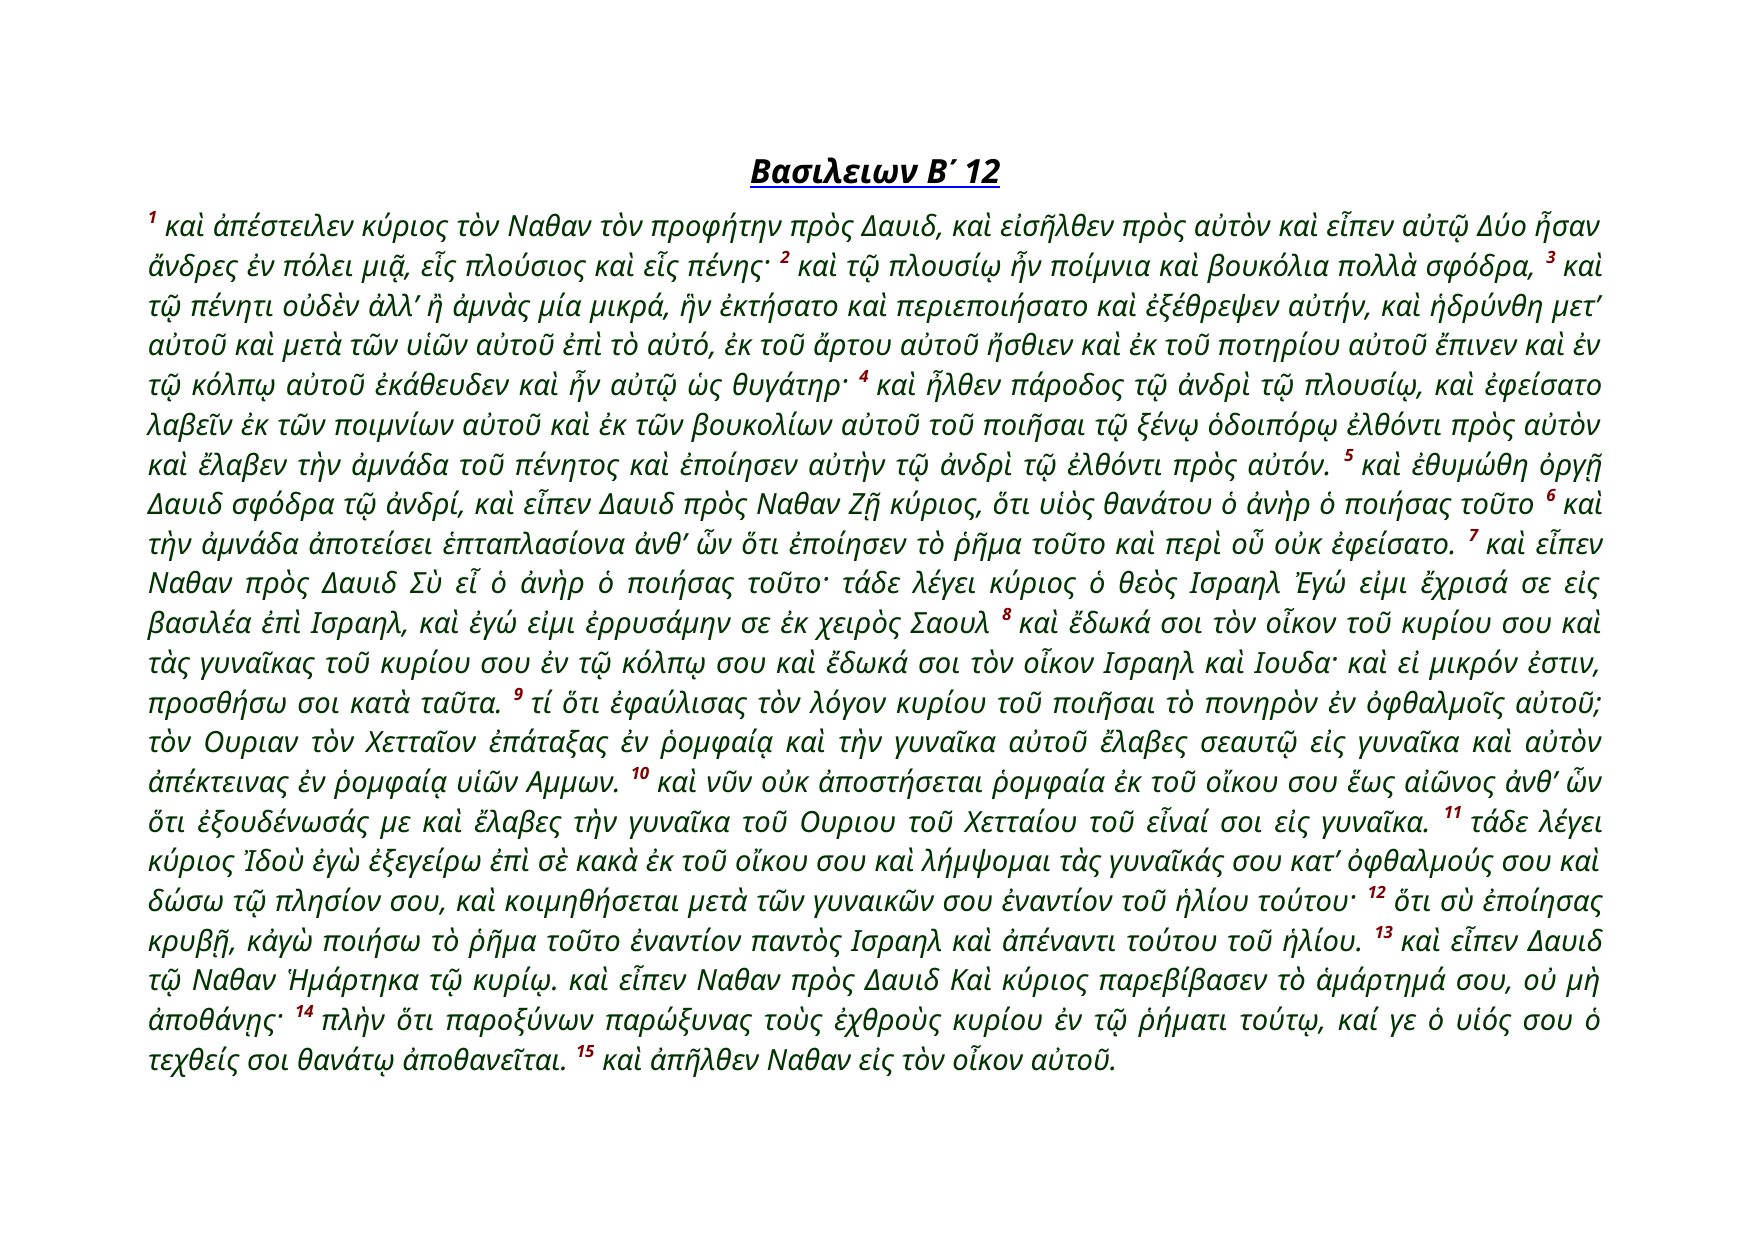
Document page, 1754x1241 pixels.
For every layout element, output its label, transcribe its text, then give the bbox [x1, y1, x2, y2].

text Βασιλειων Βʹ 12 [148, 148, 1606, 193]
text 1 καὶ ἀπέστειλεν κύριος τὸν Ναθαν τὸν προφήτην πρὸς Δαυιδ, καὶ εἰσῆλθεν πρὸς αὐτὸν καὶ εἶπεν αὐτῷ Δύο ἦσαν ἄνδρες ἐν πόλει μιᾷ, εἷς πλούσιος καὶ εἷς πένης· 2 καὶ τῷ πλουσίῳ ἦν ποίμνια καὶ βουκόλια πολλὰ σφόδρα, 3 καὶ τῷ πένητι οὐδὲν ἀλλ’ ἢ ἀμνὰς μία μικρά, ἣν ἐκτήσατο καὶ περιεποιήσατο καὶ ἐξέθρεψεν αὐτήν, καὶ ἡδρύνθη μετ’ αὐτοῦ καὶ μετὰ τῶν υἱῶν αὐτοῦ ἐπὶ τὸ αὐτό, ἐκ τοῦ ἄρτου αὐτοῦ ἤσθιεν καὶ ἐκ τοῦ ποτηρίου αὐτοῦ ἔπινεν καὶ ἐν τῷ κόλπῳ αὐτοῦ ἐκάθευδεν καὶ ἦν αὐτῷ ὡς θυγάτηρ· 4 καὶ ἦλθεν πάροδος τῷ ἀνδρὶ τῷ πλουσίῳ, καὶ ἐφείσατο λαβεῖν ἐκ τῶν ποιμνίων αὐτοῦ καὶ ἐκ τῶν βουκολίων αὐτοῦ τοῦ ποιῆσαι τῷ ξένῳ ὁδοιπόρῳ ἐλθόντι πρὸς αὐτὸν καὶ ἔλαβεν τὴν ἀμνάδα τοῦ πένητος καὶ ἐποίησεν αὐτὴν τῷ ἀνδρὶ τῷ ἐλθόντι πρὸς αὐτόν. 5 καὶ ἐθυμώθη ὀργῇ Δαυιδ σφόδρα τῷ ἀνδρί, καὶ εἶπεν Δαυιδ πρὸς Ναθαν Ζῇ κύριος, ὅτι υἱὸς θανάτου ὁ ἀνὴρ ὁ ποιήσας τοῦτο 6 καὶ τὴν ἀμνάδα ἀποτείσει ἑπταπλασίονα ἀνθ’ ὧν ὅτι ἐποίησεν τὸ ῥῆμα τοῦτο καὶ περὶ οὗ οὐκ ἐφείσατο. 7 καὶ εἶπεν Ναθαν πρὸς Δαυιδ Σὺ εἶ ὁ ἀνὴρ ὁ ποιήσας τοῦτο· τάδε λέγει κύριος ὁ θεὸς Ισραηλ Ἐγώ εἰμι ἔχρισά σε εἰς βασιλέα ἐπὶ Ισραηλ, καὶ ἐγώ εἰμι ἐρρυσάμην σε ἐκ χειρὸς Σαουλ 8 καὶ ἔδωκά σοι τὸν οἶκον τοῦ κυρίου σου καὶ τὰς γυναῖκας τοῦ κυρίου σου ἐν τῷ κόλπῳ σου καὶ ἔδωκά σοι τὸν οἶκον Ισραηλ καὶ Ιουδα· καὶ εἰ μικρόν ἐστιν, προσθήσω σοι κατὰ ταῦτα. 9 τί ὅτι ἐφαύλισας τὸν λόγον κυρίου τοῦ ποιῆσαι τὸ πονηρὸν ἐν ὀφθαλμοῖς αὐτοῦ; τὸν Ουριαν τὸν Χετταῖον ἐπάταξας ἐν ῥομφαίᾳ καὶ τὴν γυναῖκα αὐτοῦ ἔλαβες σεαυτῷ εἰς γυναῖκα καὶ αὐτὸν ἀπέκτεινας ἐν ῥομφαίᾳ υἱῶν Αμμων. 10 καὶ νῦν οὐκ ἀποστήσεται ῥομφαία ἐκ τοῦ οἴκου σου ἕως αἰῶνος ἀνθ’ ὧν ὅτι ἐξουδένωσάς με καὶ ἔλαβες τὴν γυναῖκα τοῦ Ουριου τοῦ Χετταίου τοῦ εἶναί σοι εἰς γυναῖκα. 11 τάδε λέγει κύριος Ἰδοὺ ἐγὼ ἐξεγείρω ἐπὶ σὲ κακὰ ἐκ τοῦ οἴκου σου καὶ λήμψομαι τὰς γυναῖκάς σου κατ’ ὀφθαλμούς σου καὶ δώσω τῷ πλησίον σου, καὶ κοιμηθήσεται μετὰ τῶν γυναικῶν σου ἐναντίον τοῦ ἡλίου τούτου· 12 ὅτι σὺ ἐποίησας κρυβῇ, κἀγὼ ποιήσω τὸ ῥῆμα τοῦτο ἐναντίον παντὸς Ισραηλ καὶ ἀπέναντι τούτου τοῦ ἡλίου. 13 καὶ εἶπεν Δαυιδ τῷ Ναθαν Ἡμάρτηκα τῷ κυρίῳ. καὶ εἶπεν Ναθαν πρὸς Δαυιδ Καὶ κύριος παρεβίβασεν τὸ ἁμάρτημά σου, οὐ μὴ ἀποθάνῃς· 14 πλὴν ὅτι παροξύνων παρώξυνας τοὺς ἐχθροὺς κυρίου ἐν τῷ ῥήματι τούτῳ, καί γε ὁ υἱός σου ὁ τεχθείς σοι θανάτῳ ἀποθανεῖται. 15 καὶ ἀπῆλθεν Ναθαν εἰς τὸν οἶκον αὐτοῦ. [148, 206, 1606, 1079]
